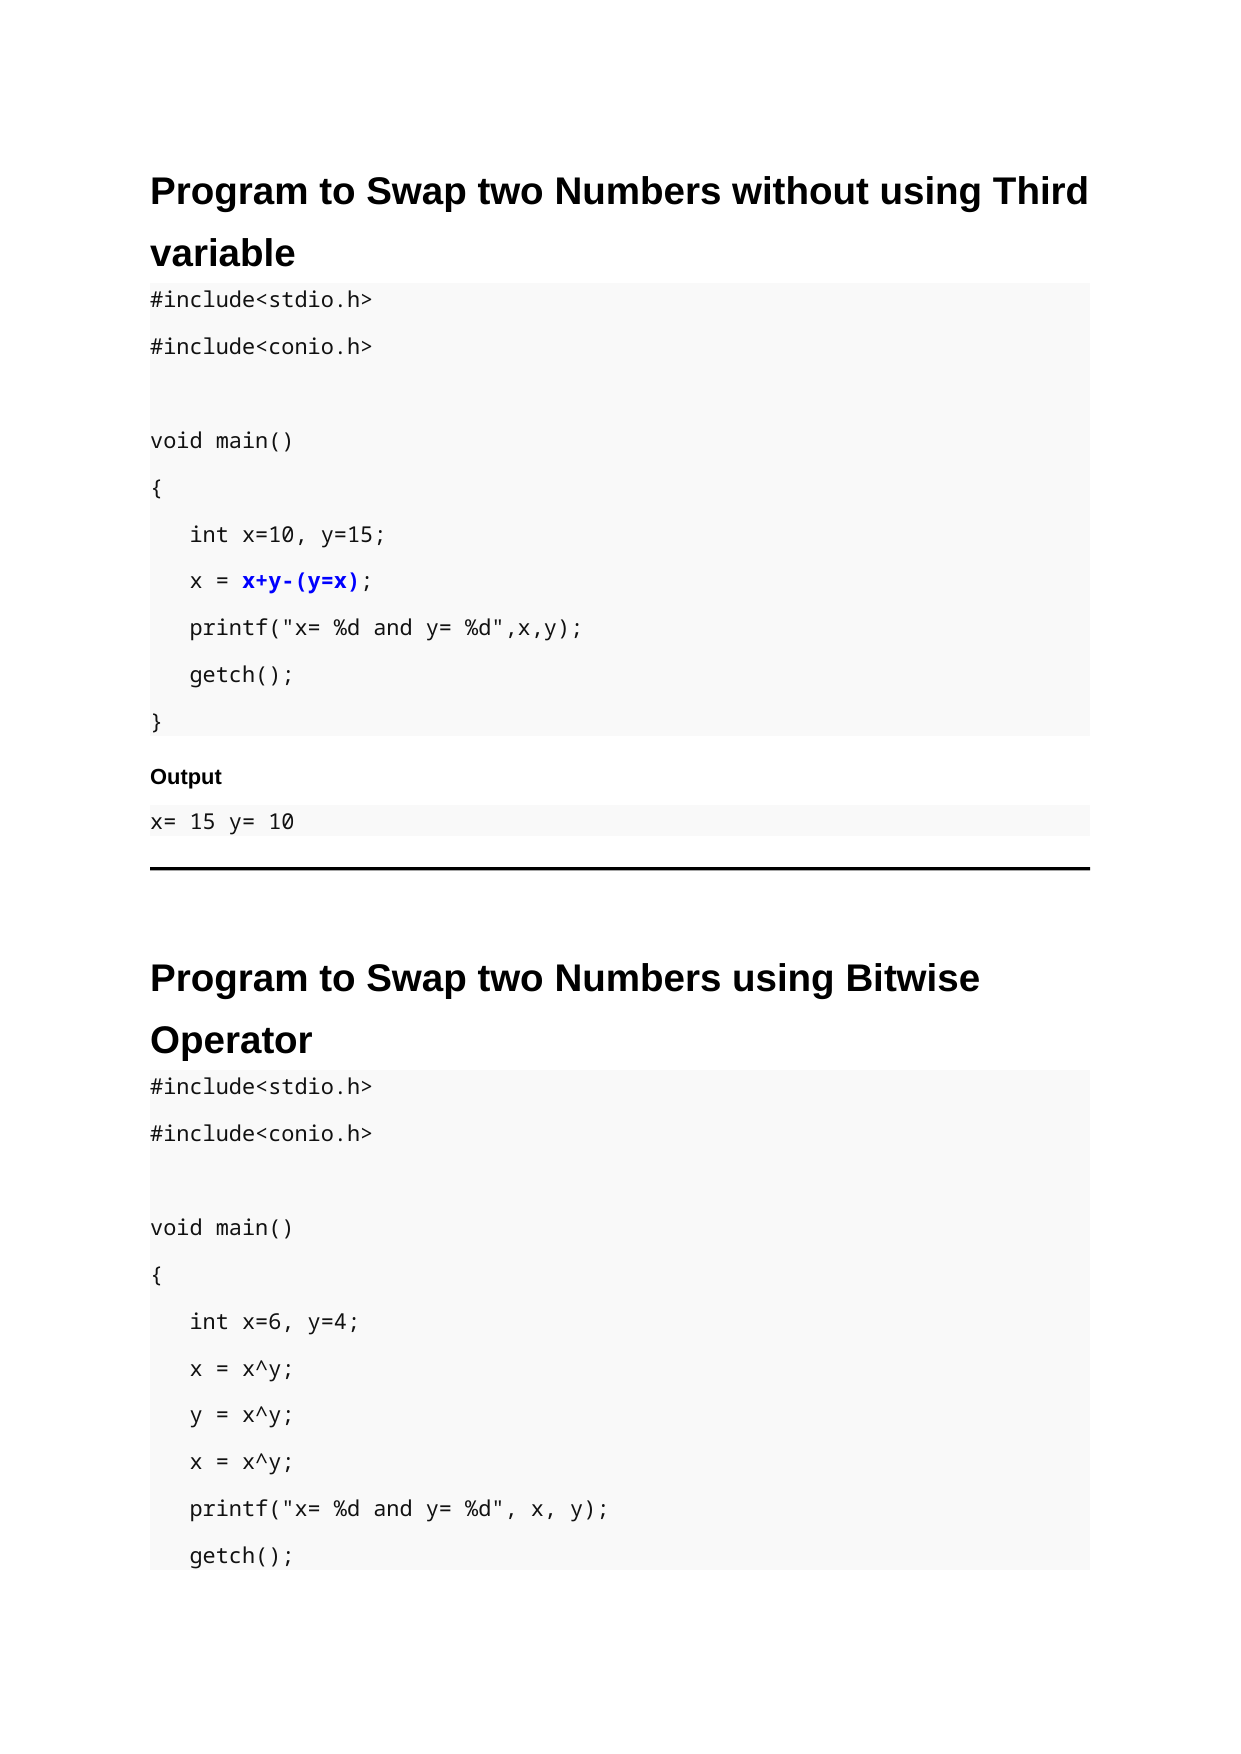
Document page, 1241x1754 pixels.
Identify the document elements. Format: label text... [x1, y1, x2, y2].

subtitle Program to Swap two Numbers without using Third variable [150, 150, 1090, 275]
text printf("x= %d and y= %d", x, y); [150, 1492, 1090, 1523]
text #include<stdio.h> [150, 283, 1090, 314]
text getch(); [150, 1539, 1090, 1570]
text } [150, 705, 1090, 736]
text #include<stdio.h> [150, 1070, 1090, 1101]
text #include<conio.h> [150, 1117, 1090, 1148]
text #include<conio.h> [150, 330, 1090, 361]
text void main() [150, 423, 1090, 455]
text x = x+y-(y=x); [150, 564, 1090, 595]
text Output [150, 752, 1090, 789]
text void main() [150, 1211, 1090, 1242]
text int x=10, y=15; [150, 517, 1090, 548]
text x= 15 y= 10 [150, 805, 1090, 836]
text printf("x= %d and y= %d",x,y); [150, 611, 1090, 642]
text { [150, 470, 1090, 502]
text x = x^y; [150, 1351, 1090, 1382]
text getch(); [150, 658, 1090, 689]
text { [150, 1257, 1090, 1289]
subtitle Program to Swap two Numbers using Bitwise Operator [150, 937, 1090, 1062]
text int x=6, y=4; [150, 1304, 1090, 1336]
text y = x^y; [150, 1398, 1090, 1429]
text x = x^y; [150, 1445, 1090, 1476]
